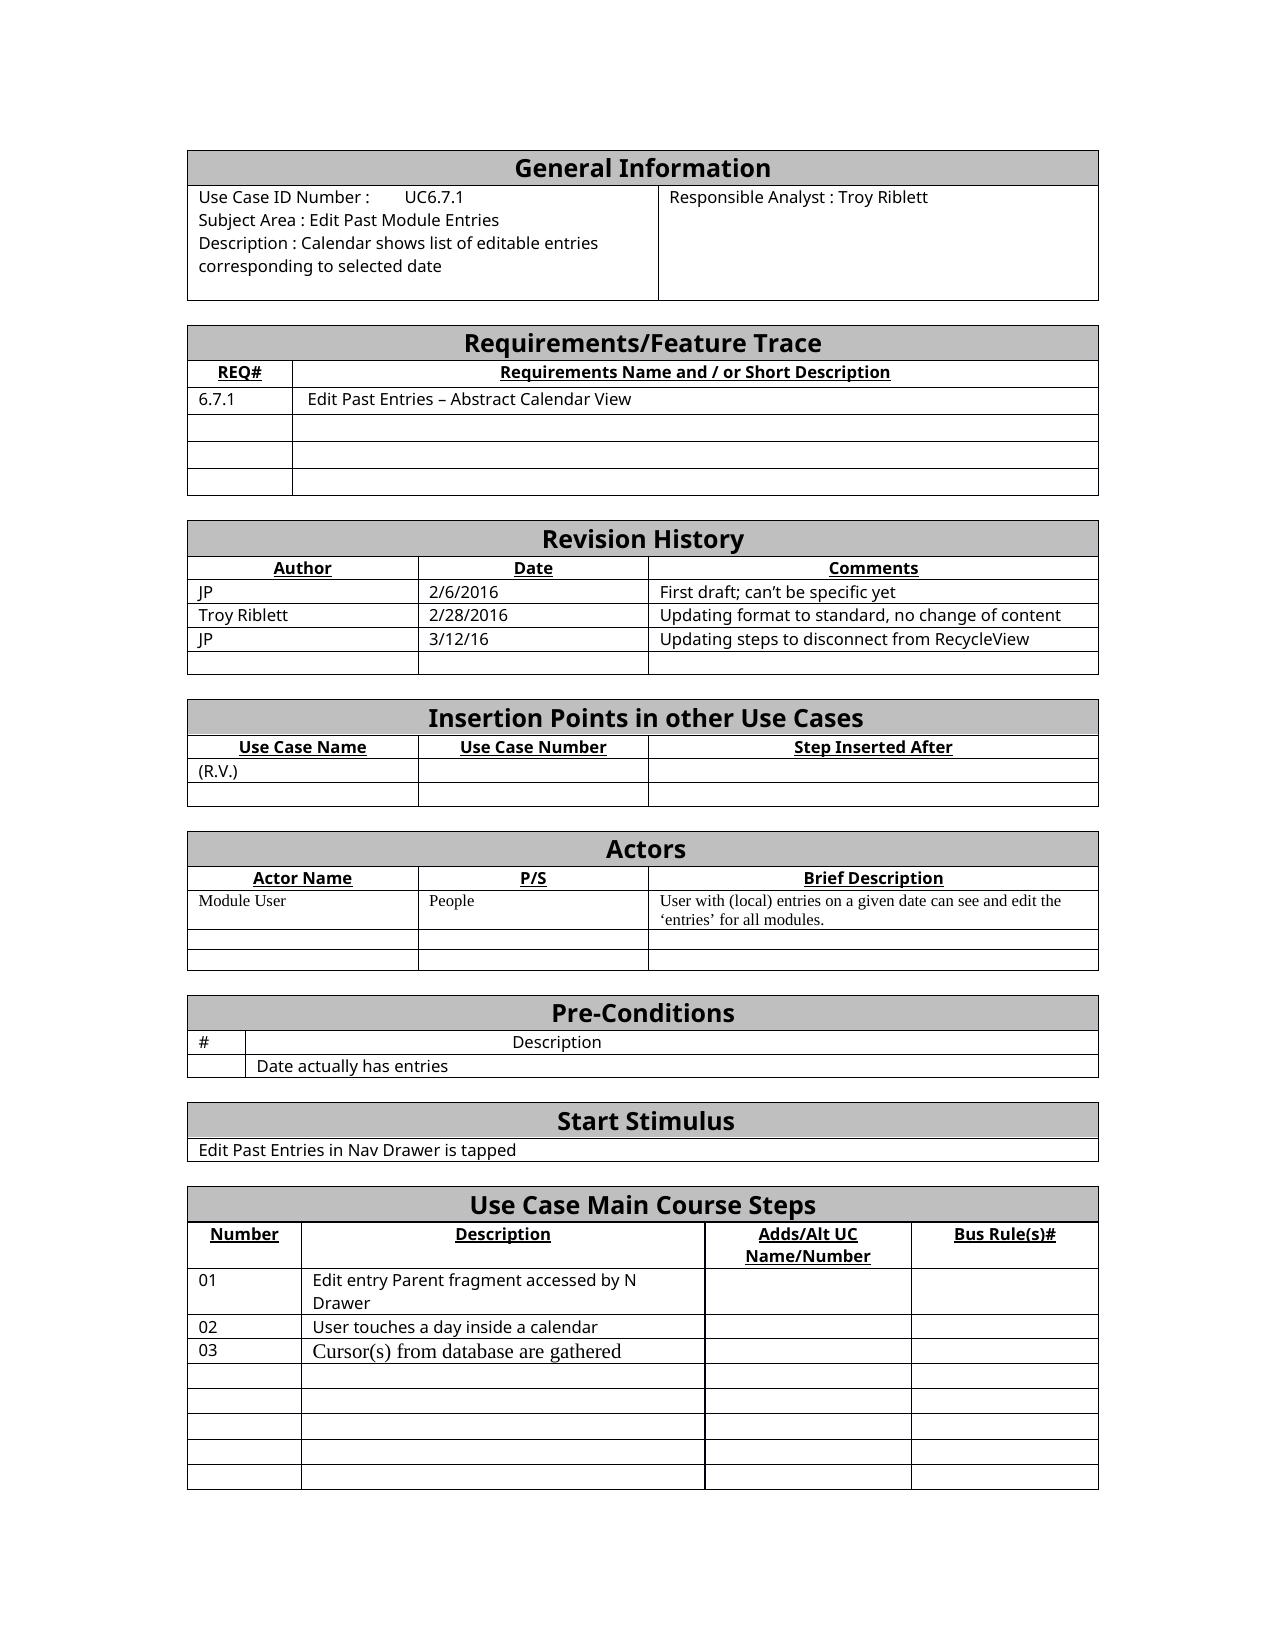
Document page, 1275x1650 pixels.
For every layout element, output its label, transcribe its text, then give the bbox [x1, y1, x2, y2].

table_cell Use Case Name [188, 736, 418, 758]
table_cell [649, 783, 1098, 806]
table_cell [188, 442, 292, 468]
table_cell JP [188, 580, 418, 603]
table_cell [302, 1389, 704, 1413]
table_cell [302, 1440, 704, 1463]
table_cell [188, 1055, 245, 1077]
table_cell [188, 1440, 301, 1463]
table_cell [293, 442, 1098, 468]
table_cell Cursor(s) from database are gathered [302, 1339, 704, 1363]
table_cell 02 [188, 1315, 301, 1338]
table_cell [188, 1414, 301, 1438]
table_cell [188, 415, 292, 441]
table_cell [912, 1315, 1098, 1338]
table_cell [706, 1315, 911, 1338]
table_cell [293, 469, 1098, 495]
table_header Start Stimulus [188, 1103, 1098, 1137]
table_cell Bus Rule(s)# [912, 1223, 1098, 1268]
table_cell [302, 1364, 704, 1388]
table_cell # [188, 1031, 245, 1053]
table_cell [706, 1414, 911, 1438]
table_cell JP [188, 628, 418, 651]
table_cell REQ# [188, 361, 292, 387]
table_cell [188, 1364, 301, 1388]
table_cell Use Case ID Number : UC6.7.1 Subject Area : Edit Past Module Entries Description : Calendar shows list of editable entries corresponding to selected date [188, 186, 658, 300]
table_header Revision History [188, 521, 1098, 556]
table_cell [419, 930, 648, 949]
table_cell [912, 1414, 1098, 1438]
table_header General Information [188, 151, 1098, 185]
table_header Requirements/Feature Trace [188, 326, 1098, 360]
table_cell [188, 950, 418, 969]
table_cell [293, 415, 1098, 441]
table_cell [912, 1269, 1098, 1314]
table_cell [419, 783, 648, 806]
table_cell [419, 652, 648, 674]
table_cell Description [302, 1223, 704, 1268]
table_cell First draft; can’t be specific yet [649, 580, 1098, 603]
table_cell [419, 759, 648, 782]
table_cell 3/12/16 [419, 628, 648, 651]
table_cell [188, 783, 418, 806]
table_cell Date actually has entries [246, 1055, 1098, 1077]
table_cell People [419, 891, 648, 929]
table_cell [188, 1465, 301, 1489]
table_cell Number [188, 1223, 301, 1268]
table_cell [706, 1389, 911, 1413]
table_cell Author [188, 557, 418, 579]
table_cell [706, 1465, 911, 1489]
table_cell [706, 1339, 911, 1363]
table_cell P/S [419, 867, 648, 890]
table_cell [419, 950, 648, 969]
table_cell Troy Riblett [188, 604, 418, 627]
table_cell Comments [649, 557, 1098, 579]
table_cell 2/6/2016 [419, 580, 648, 603]
table_cell 2/28/2016 [419, 604, 648, 627]
table_cell Brief Description [649, 867, 1098, 890]
table_header Actors [188, 832, 1098, 866]
table_cell [302, 1465, 704, 1489]
table_cell Responsible Analyst : Troy Riblett [659, 186, 1098, 300]
table_cell [912, 1440, 1098, 1463]
table_cell [649, 930, 1098, 949]
table_header Use Case Main Course Steps [188, 1187, 1098, 1221]
table_cell Edit entry Parent fragment accessed by N Drawer [302, 1269, 704, 1314]
table_cell Updating format to standard, no change of content [649, 604, 1098, 627]
table_cell [188, 1389, 301, 1413]
table_cell [188, 652, 418, 674]
table_cell 03 [188, 1339, 301, 1363]
table_cell Date [419, 557, 648, 579]
table_cell Edit Past Entries in Nav Drawer is tapped [188, 1139, 1098, 1161]
table_cell [649, 950, 1098, 969]
table_header Pre-Conditions [188, 996, 1098, 1030]
table_cell [912, 1364, 1098, 1388]
table_cell [706, 1440, 911, 1463]
table_cell Actor Name [188, 867, 418, 890]
table_cell [912, 1339, 1098, 1363]
table_cell Updating steps to disconnect from RecycleView [649, 628, 1098, 651]
table_cell [302, 1414, 704, 1438]
table_cell Module User [188, 891, 418, 929]
table_cell [649, 759, 1098, 782]
table_cell Edit Past Entries – Abstract Calendar View [293, 388, 1098, 414]
table_cell Description [246, 1031, 1098, 1053]
table_cell [706, 1364, 911, 1388]
table_cell [188, 930, 418, 949]
table_cell [649, 652, 1098, 674]
table_header Insertion Points in other Use Cases [188, 700, 1098, 734]
table_cell 6.7.1 [188, 388, 292, 414]
table_cell [912, 1389, 1098, 1413]
table_cell (R.V.) [188, 759, 418, 782]
table_cell [706, 1269, 911, 1314]
table_cell [912, 1465, 1098, 1489]
table_cell [188, 469, 292, 495]
table_cell Use Case Number [419, 736, 648, 758]
table_cell Requirements Name and / or Short Description [293, 361, 1098, 387]
table_cell Adds/Alt UC Name/Number [706, 1223, 911, 1268]
table_cell User touches a day inside a calendar [302, 1315, 704, 1338]
table_cell 01 [188, 1269, 301, 1314]
table_cell User with (local) entries on a given date can see and edit the ‘entries’ for all modules. [649, 891, 1098, 929]
table_cell Step Inserted After [649, 736, 1098, 758]
